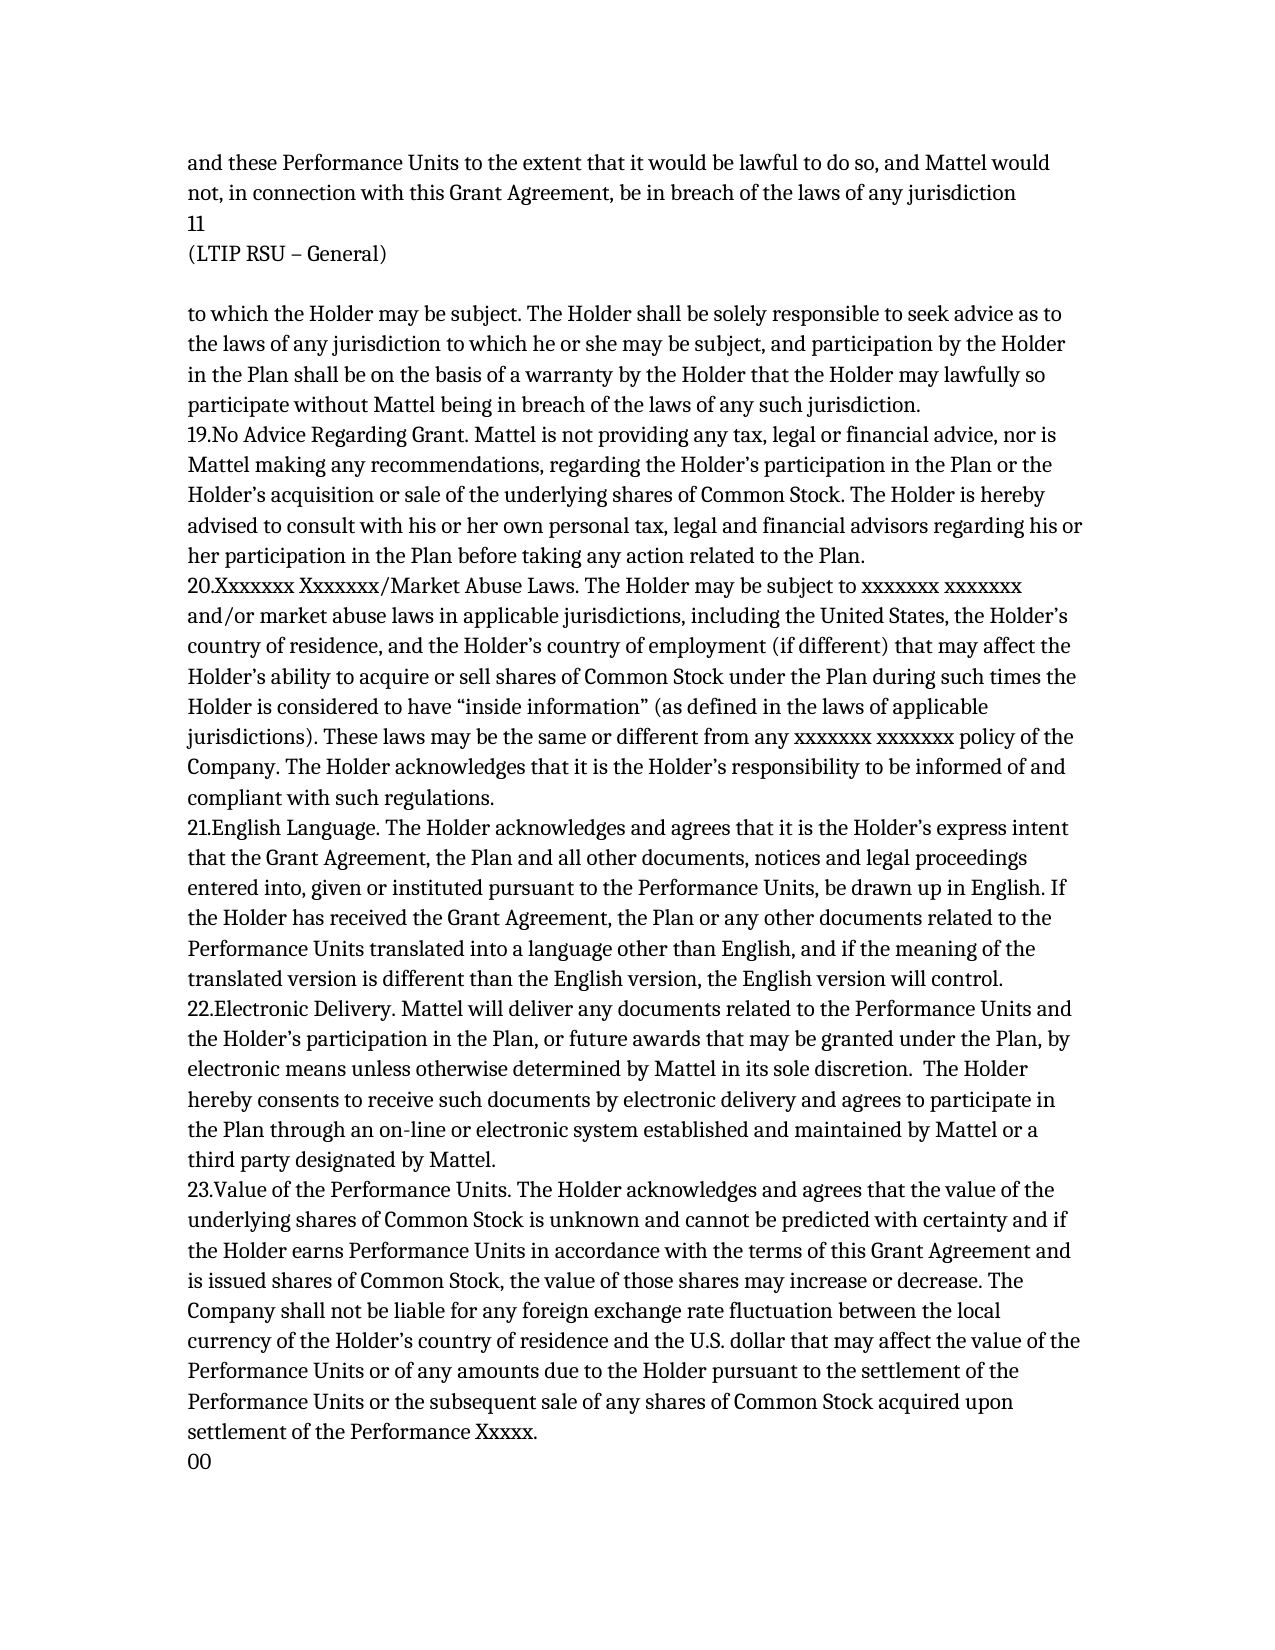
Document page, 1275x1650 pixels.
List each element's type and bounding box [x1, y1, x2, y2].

text [187, 150, 1087, 1475]
